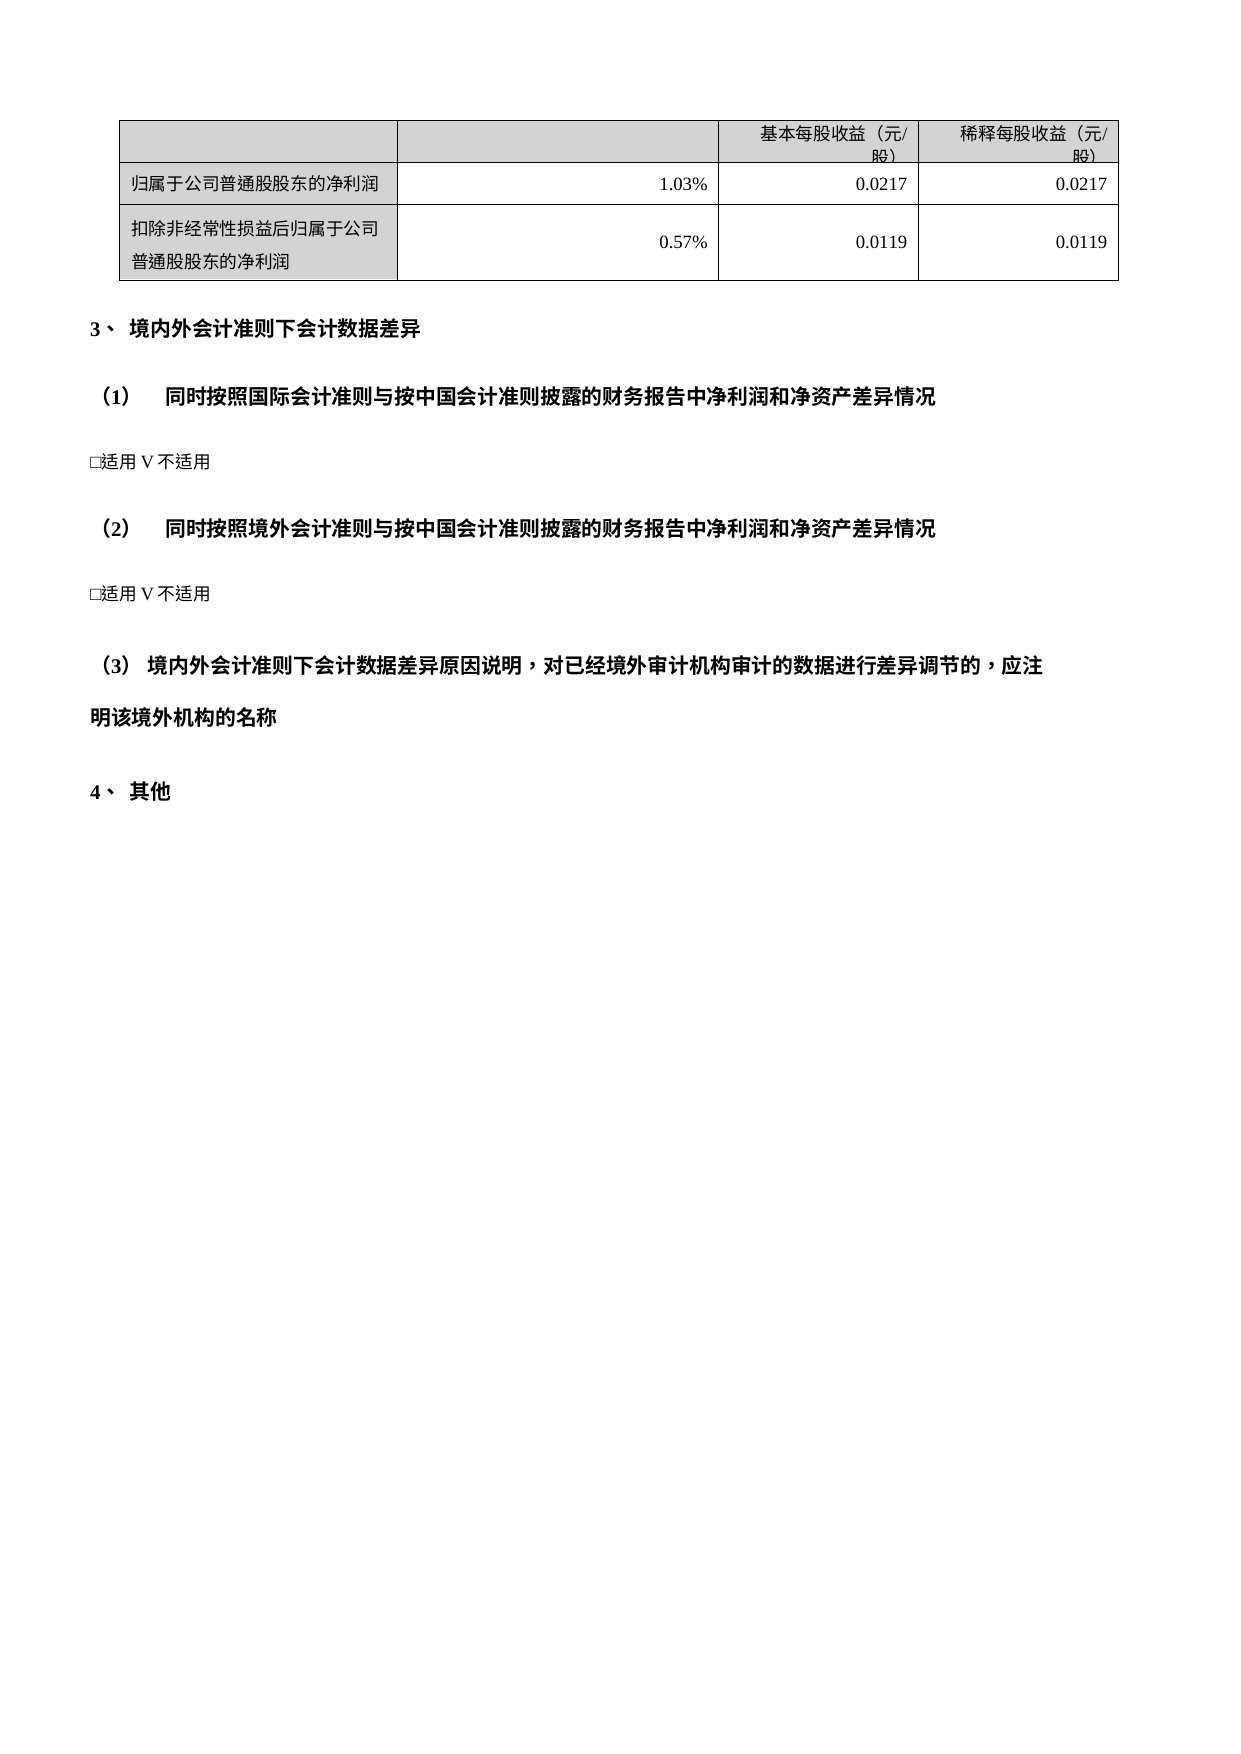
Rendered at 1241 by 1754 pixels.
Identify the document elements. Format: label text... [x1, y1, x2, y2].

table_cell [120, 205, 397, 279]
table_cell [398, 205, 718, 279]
text 明该境外机构的名称 [90, 703, 1148, 731]
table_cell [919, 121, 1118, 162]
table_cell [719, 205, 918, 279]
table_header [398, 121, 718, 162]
subtitle （1） 同时按照国际会计准则与按中国会计准则披露的财务报告中净利润和净资产差异情况 [90, 382, 1148, 410]
subtitle 3、 境内外会计准则下会计数据差异 [90, 314, 1148, 342]
subtitle 4、 其他 [90, 777, 1148, 806]
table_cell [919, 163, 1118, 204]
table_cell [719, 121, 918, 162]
subtitle （3） 境内外会计准则下会计数据差异原因说明，对已经境外审计机构审计的数据进行差异调节的，应注 [90, 652, 1148, 680]
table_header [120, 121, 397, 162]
text □适用V不适用 [90, 582, 1148, 606]
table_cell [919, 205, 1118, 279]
text □适用V不适用 [90, 450, 1148, 474]
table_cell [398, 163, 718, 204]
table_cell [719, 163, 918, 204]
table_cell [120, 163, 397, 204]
subtitle （2） 同时按照境外会计准则与按中国会计准则披露的财务报告中净利润和净资产差异情况 [90, 514, 1148, 542]
